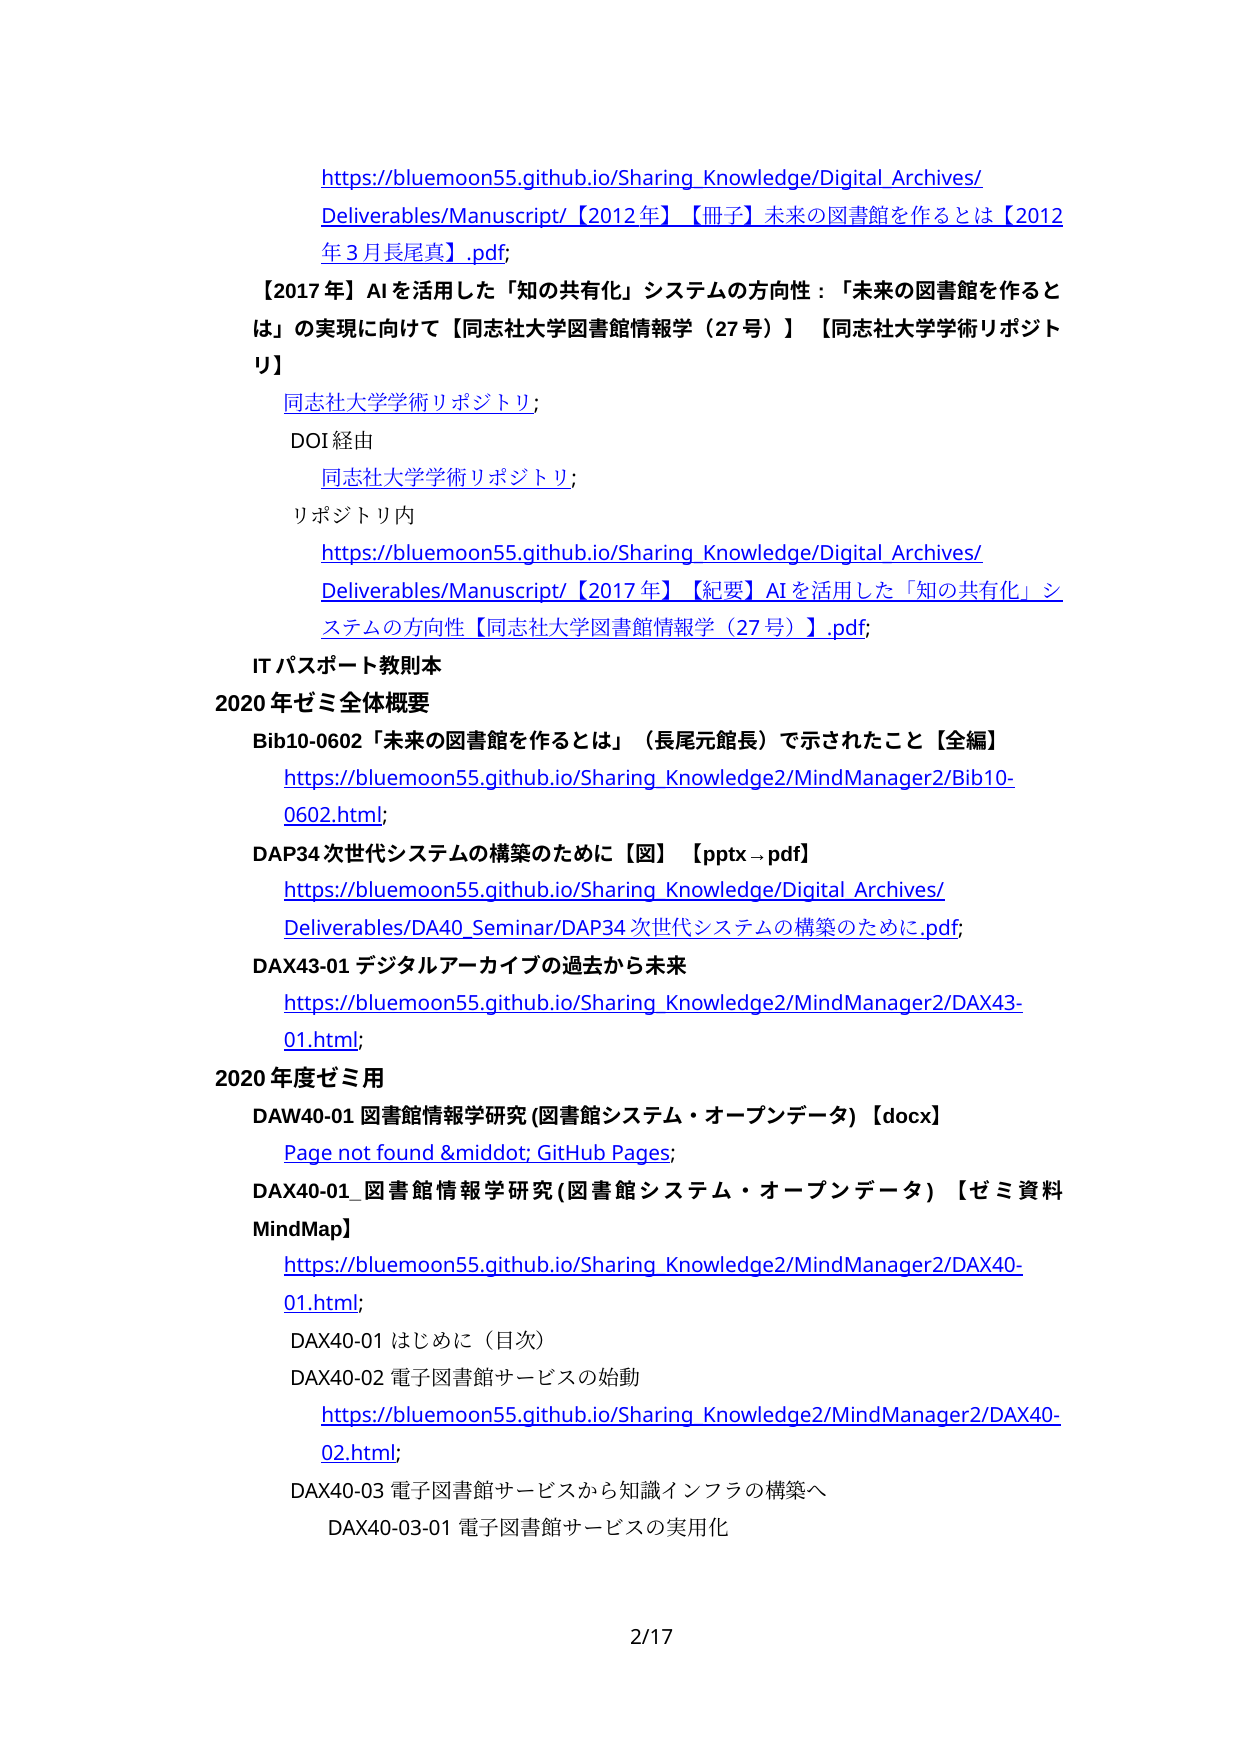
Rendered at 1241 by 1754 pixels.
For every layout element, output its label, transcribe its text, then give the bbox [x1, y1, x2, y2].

list DAX40-01 はじめに（目次） [290, 1321, 1063, 1358]
text https://bluemoon55.github.io/Sharing_Knowledge/Digital_Archives/Deliverables/Manuscript/【2012年】【冊子】未来の図書館を作るとは【2012年3月長尾真】.pdf; [321, 227, 1063, 271]
text https://bluemoon55.github.io/Sharing_Knowledge2/MindManager2/Bib10-0602.html; [283, 758, 1063, 833]
text 同志社大学学術リポジトリ; [283, 383, 1063, 421]
list リポジトリ内 [290, 496, 1063, 533]
subtitle 2020年ゼミ全体概要 [215, 683, 1058, 721]
subtitle ITパスポート教則本 [252, 646, 1063, 683]
list DOI経由 [290, 421, 1063, 458]
list DAX40-03-01 電子図書館サービスの実用化 [327, 1508, 1063, 1546]
text Page not found &middot; GitHub Pages; [283, 1133, 1063, 1171]
text https://bluemoon55.github.io/Sharing_Knowledge2/MindManager2/DAX40-02.html; [321, 1396, 1063, 1471]
subtitle Bib10-0602「未来の図書館を作るとは」（長尾元館長）で示されたこと【全編】 [252, 721, 1063, 758]
subtitle 2020年度ゼミ用 [215, 1058, 1058, 1096]
list DAX40-02 電子図書館サービスの始動 [290, 1358, 1063, 1396]
text https://bluemoon55.github.io/Sharing_Knowledge/Digital_Archives/Deliverables/DA40_Seminar/DAP34次世代システムの構築のために.pdf; [283, 871, 1063, 946]
subtitle DAW40-01 図書館情報学研究 (図書館システム・オープンデータ) 【docx】 [252, 1096, 1063, 1133]
text https://bluemoon55.github.io/Sharing_Knowledge/Digital_Archives/Deliverables/Manuscript/【2017年】【紀要】AIを活用した「知の共有化」システムの方向性【同志社大学図書館情報学（27号）】.pdf; [321, 602, 1063, 646]
text https://bluemoon55.github.io/Sharing_Knowledge/Digital_Archives/Deliverables/Manuscript/【2017年】【紀要】AIを活用した「知の共有化」システムの方向性【同志社大学図書館情報学（27号）】.pdf; [321, 533, 1063, 600]
subtitle DAX40-01_図書館情報学研究(図書館システム・オープンデータ) 【ゼミ資料MindMap】 [252, 1171, 1063, 1246]
text 同志社大学学術リポジトリ; [321, 458, 1063, 496]
text https://bluemoon55.github.io/Sharing_Knowledge/Digital_Archives/Deliverables/Manuscript/【2012年】【冊子】未来の図書館を作るとは【2012年3月長尾真】.pdf; [321, 158, 1063, 225]
subtitle DAX43-01 デジタルアーカイブの過去から未来 [252, 946, 1063, 983]
text https://bluemoon55.github.io/Sharing_Knowledge2/MindManager2/DAX40-01.html; [283, 1246, 1063, 1321]
subtitle DAP34次世代システムの構築のために【図】 【pptx→pdf】 [252, 833, 1063, 871]
text https://bluemoon55.github.io/Sharing_Knowledge2/MindManager2/DAX43-01.html; [283, 983, 1063, 1058]
subtitle 【2017年】AIを活用した「知の共有化」システムの方向性 : 「未来の図書館を作るとは」の実現に向けて【同志社大学図書館情報学（27号）】 【同志社大学学術リポジトリ】 [252, 271, 1063, 383]
list DAX40-03 電子図書館サービスから知識インフラの構築へ [290, 1471, 1063, 1508]
